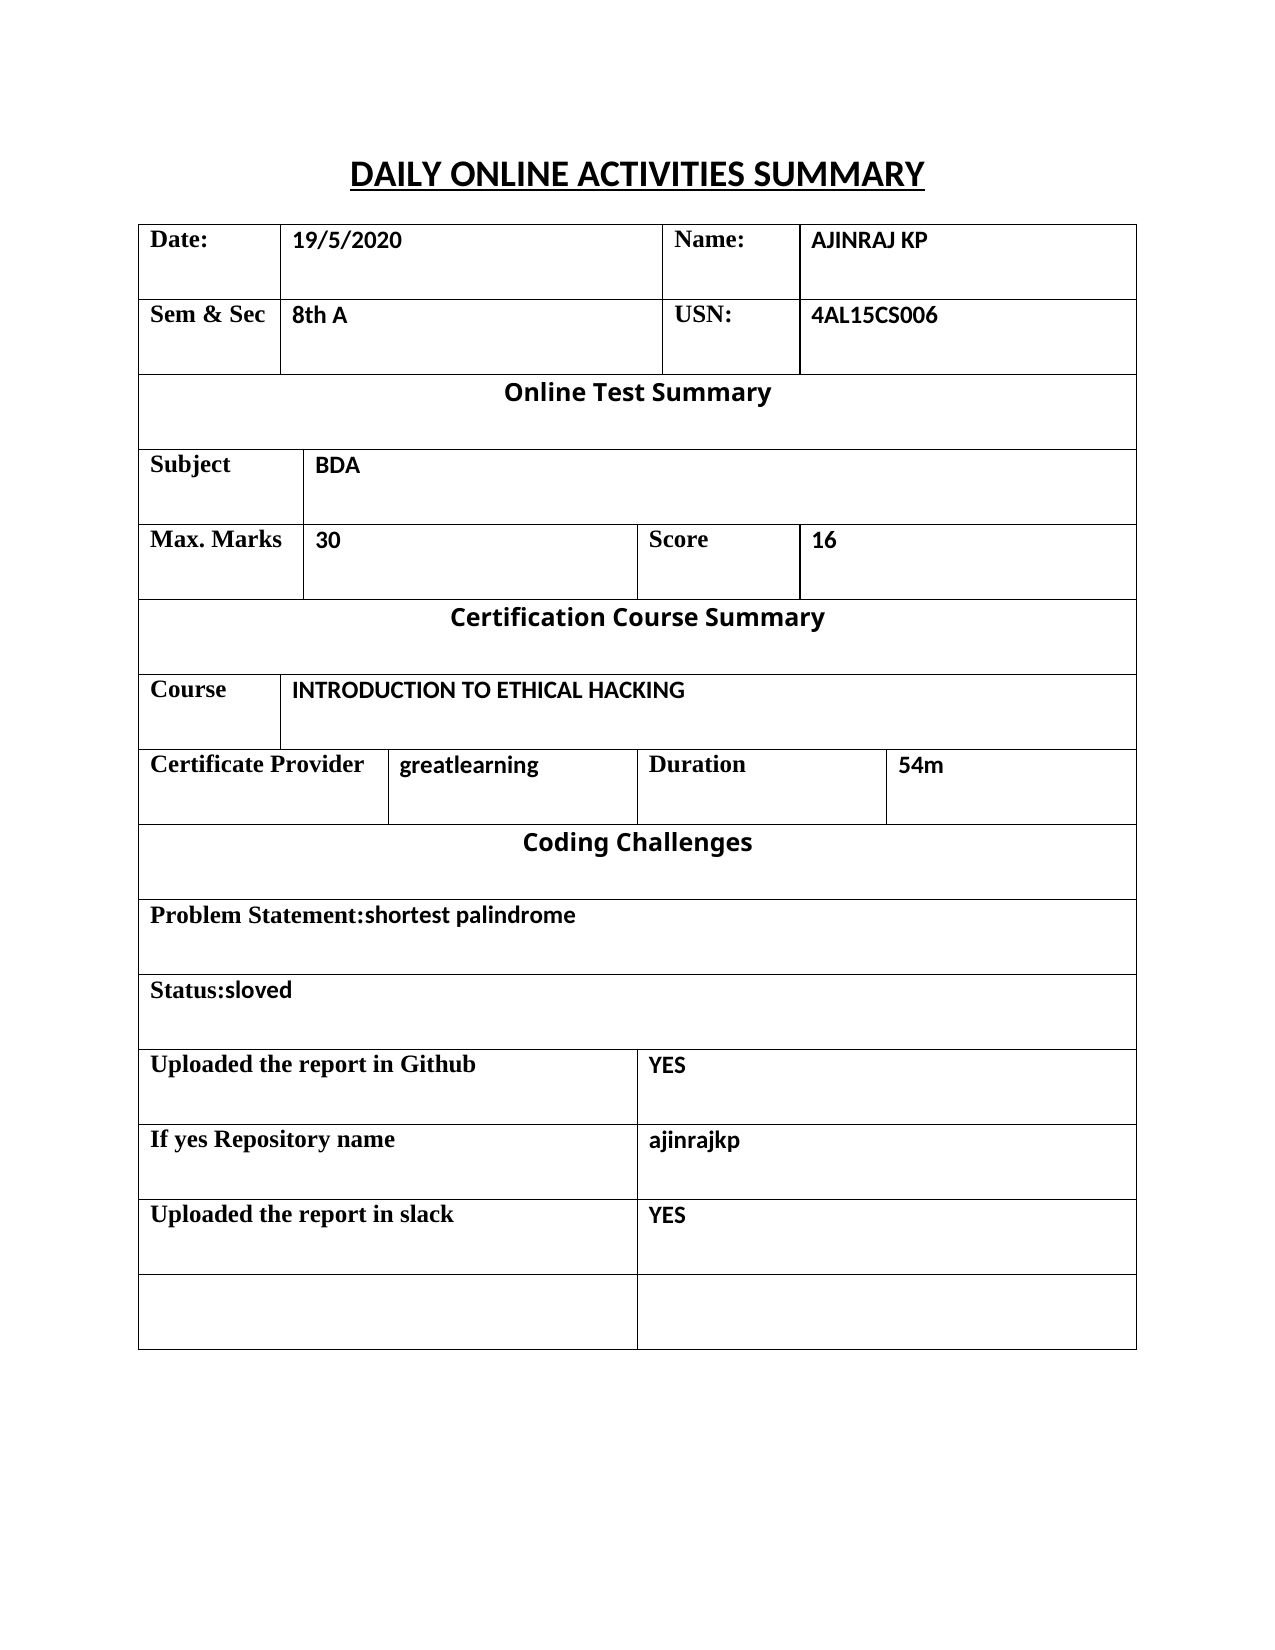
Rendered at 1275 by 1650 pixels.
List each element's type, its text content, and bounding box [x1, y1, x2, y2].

table_cell 30 [304, 525, 637, 598]
table_cell Online Test Summary [139, 375, 1136, 448]
table_cell YES [638, 1050, 1136, 1123]
table_cell Sem & Sec [139, 300, 280, 373]
table_cell Score [638, 525, 799, 598]
table_cell Uploaded the report in slack [139, 1200, 637, 1273]
text DAILY ONLINE ACTIVITIES SUMMARY [150, 150, 1125, 196]
table_cell [638, 1275, 1136, 1348]
table_cell INTRODUCTION TO ETHICAL HACKING [281, 675, 1136, 748]
table_cell 16 [801, 525, 1136, 598]
table_cell Certificate Provider [139, 750, 388, 823]
table_header 19/5/2020 [281, 225, 662, 298]
table_cell USN: [663, 300, 799, 373]
table_cell [139, 1275, 637, 1348]
table_header Date: [139, 225, 280, 298]
table_cell Uploaded the report in Github [139, 1050, 637, 1123]
table_cell Duration [638, 750, 886, 823]
table_cell 8th A [281, 300, 662, 373]
table_cell Coding Challenges [139, 825, 1136, 898]
table_header AJINRAJ KP [801, 225, 1136, 298]
table_cell Problem Statement:shortest palindrome [139, 900, 1136, 973]
table_cell YES [638, 1200, 1136, 1273]
table_cell greatlearning [389, 750, 637, 823]
table_cell If yes Repository name [139, 1125, 637, 1198]
table_cell BDA [304, 450, 1136, 523]
table_cell 4AL15CS006 [801, 300, 1136, 373]
table_cell Subject [139, 450, 303, 523]
table_header Name: [663, 225, 799, 298]
table_cell Status:sloved [139, 975, 1136, 1048]
table_cell Max. Marks [139, 525, 303, 598]
table_cell 54m [887, 750, 1136, 823]
table_cell Course [139, 675, 280, 748]
table_cell ajinrajkp [638, 1125, 1136, 1198]
table_cell Certification Course Summary [139, 600, 1136, 673]
